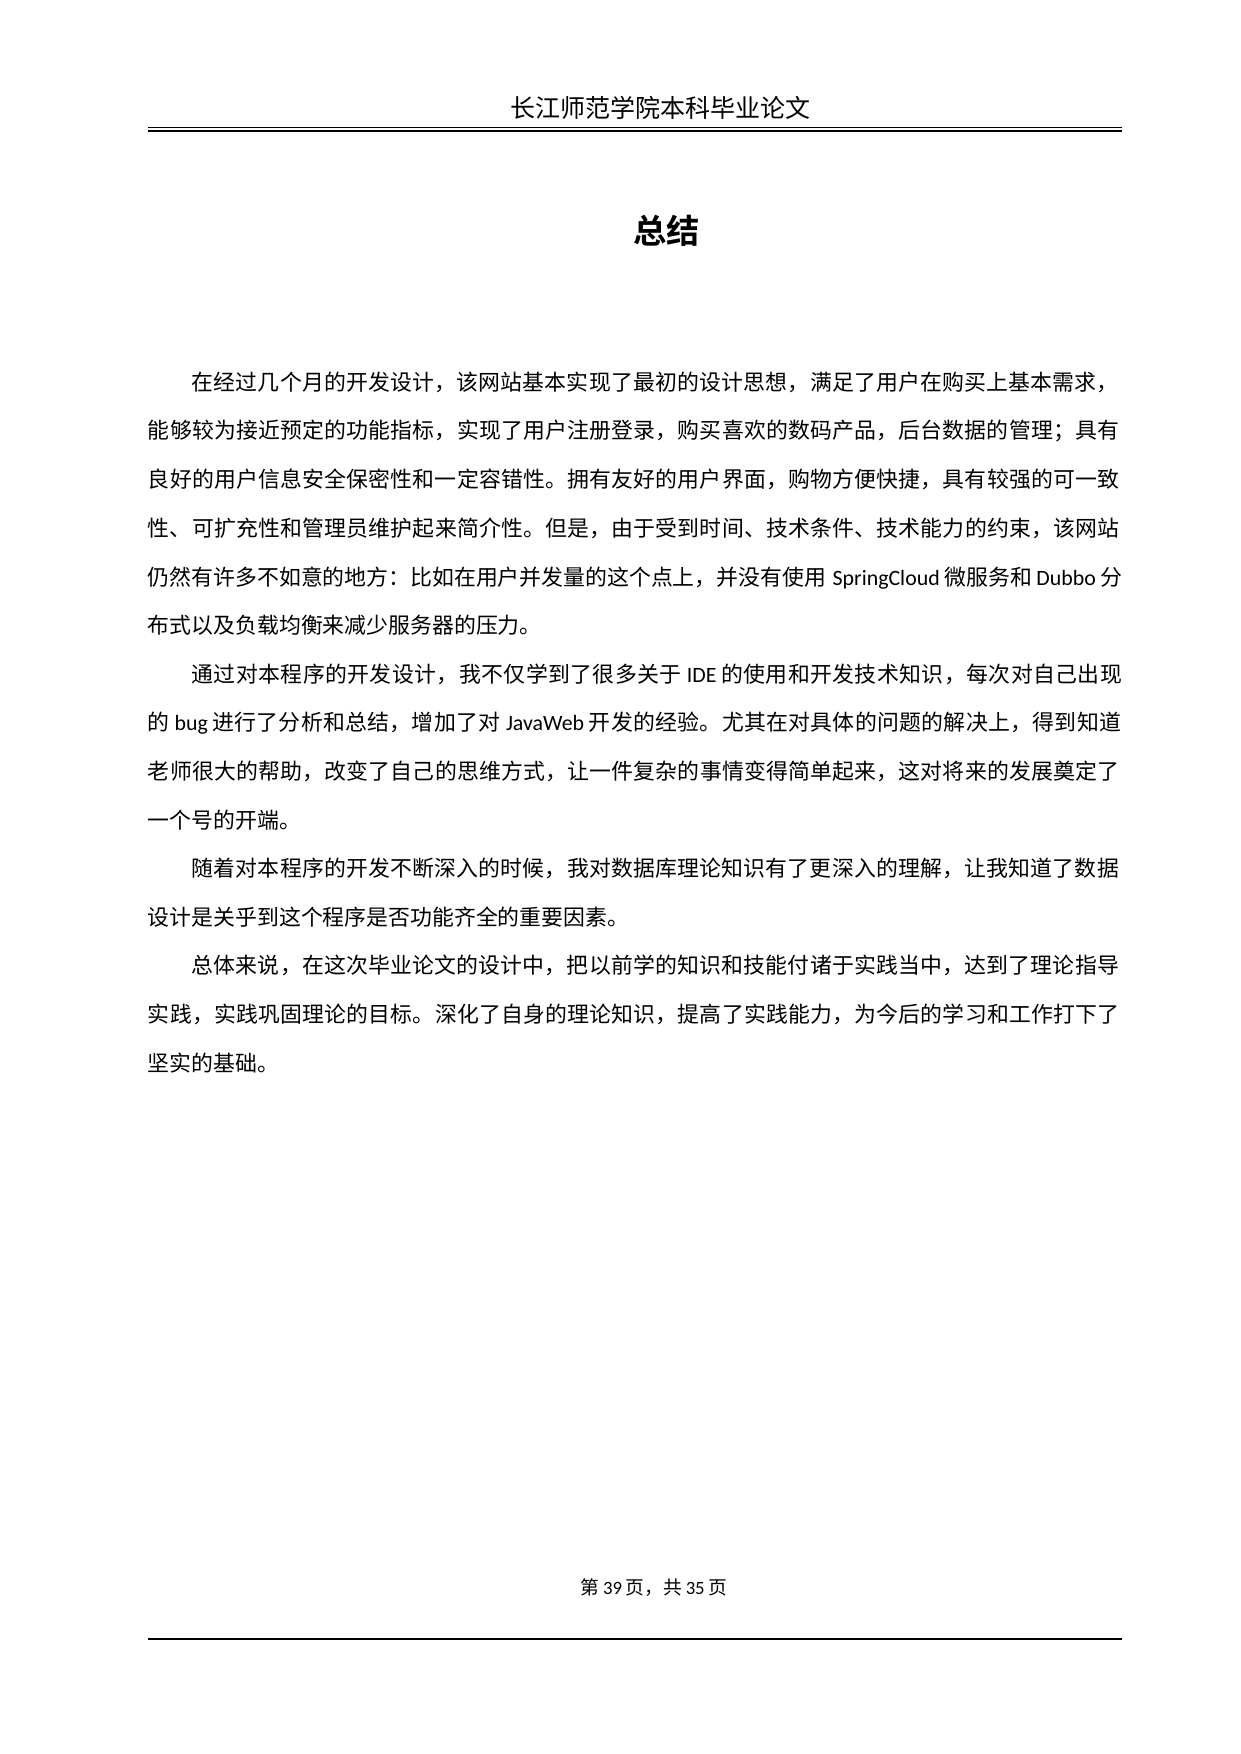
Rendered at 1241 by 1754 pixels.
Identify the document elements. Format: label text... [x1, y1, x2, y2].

text 随着对本程序的开发不断深入的时候，我对数据库理论知识有了更深入的理解，让我知道了数据设计是关乎到这个程序是否功能齐全的重要因素。 [148, 851, 1122, 932]
text 通过对本程序的开发设计，我不仅学到了很多关于IDE的使用和开发技术知识，每次对自己出现的bug进行了分析和总结，增加了对JavaWeb开发的经验。尤其在对具体的问题的解决上，得到知道老师很大的帮助，改变了自己的思维方式，让一件复杂的事情变得简单起来，这对将来的发展奠定了一个号的开端。 [148, 656, 1122, 835]
text 总体来说，在这次毕业论文的设计中，把以前学的知识和技能付诸于实践当中，达到了理论指导实践，实践巩固理论的目标。深化了自身的理论知识，提高了实践能力，为今后的学习和工作打下了坚实的基础。 [148, 948, 1122, 1078]
subtitle 总结 [148, 197, 1122, 262]
text 在经过几个月的开发设计，该网站基本实现了最初的设计思想，满足了用户在购买上基本需求，能够较为接近预定的功能指标，实现了用户注册登录，购买喜欢的数码产品，后台数据的管理；具有良好的用户信息安全保密性和一定容错性。拥有友好的用户界面，购物方便快捷，具有较强的可一致性、可扩充性和管理员维护起来简介性。但是，由于受到时间、技术条件、技术能力的约束，该网站仍然有许多不如意的地方：比如在用户并发量的这个点上，并没有使用SpringCloud微服务和Dubbo分布式以及负载均衡来减少服务器的压力。 [148, 364, 1122, 640]
